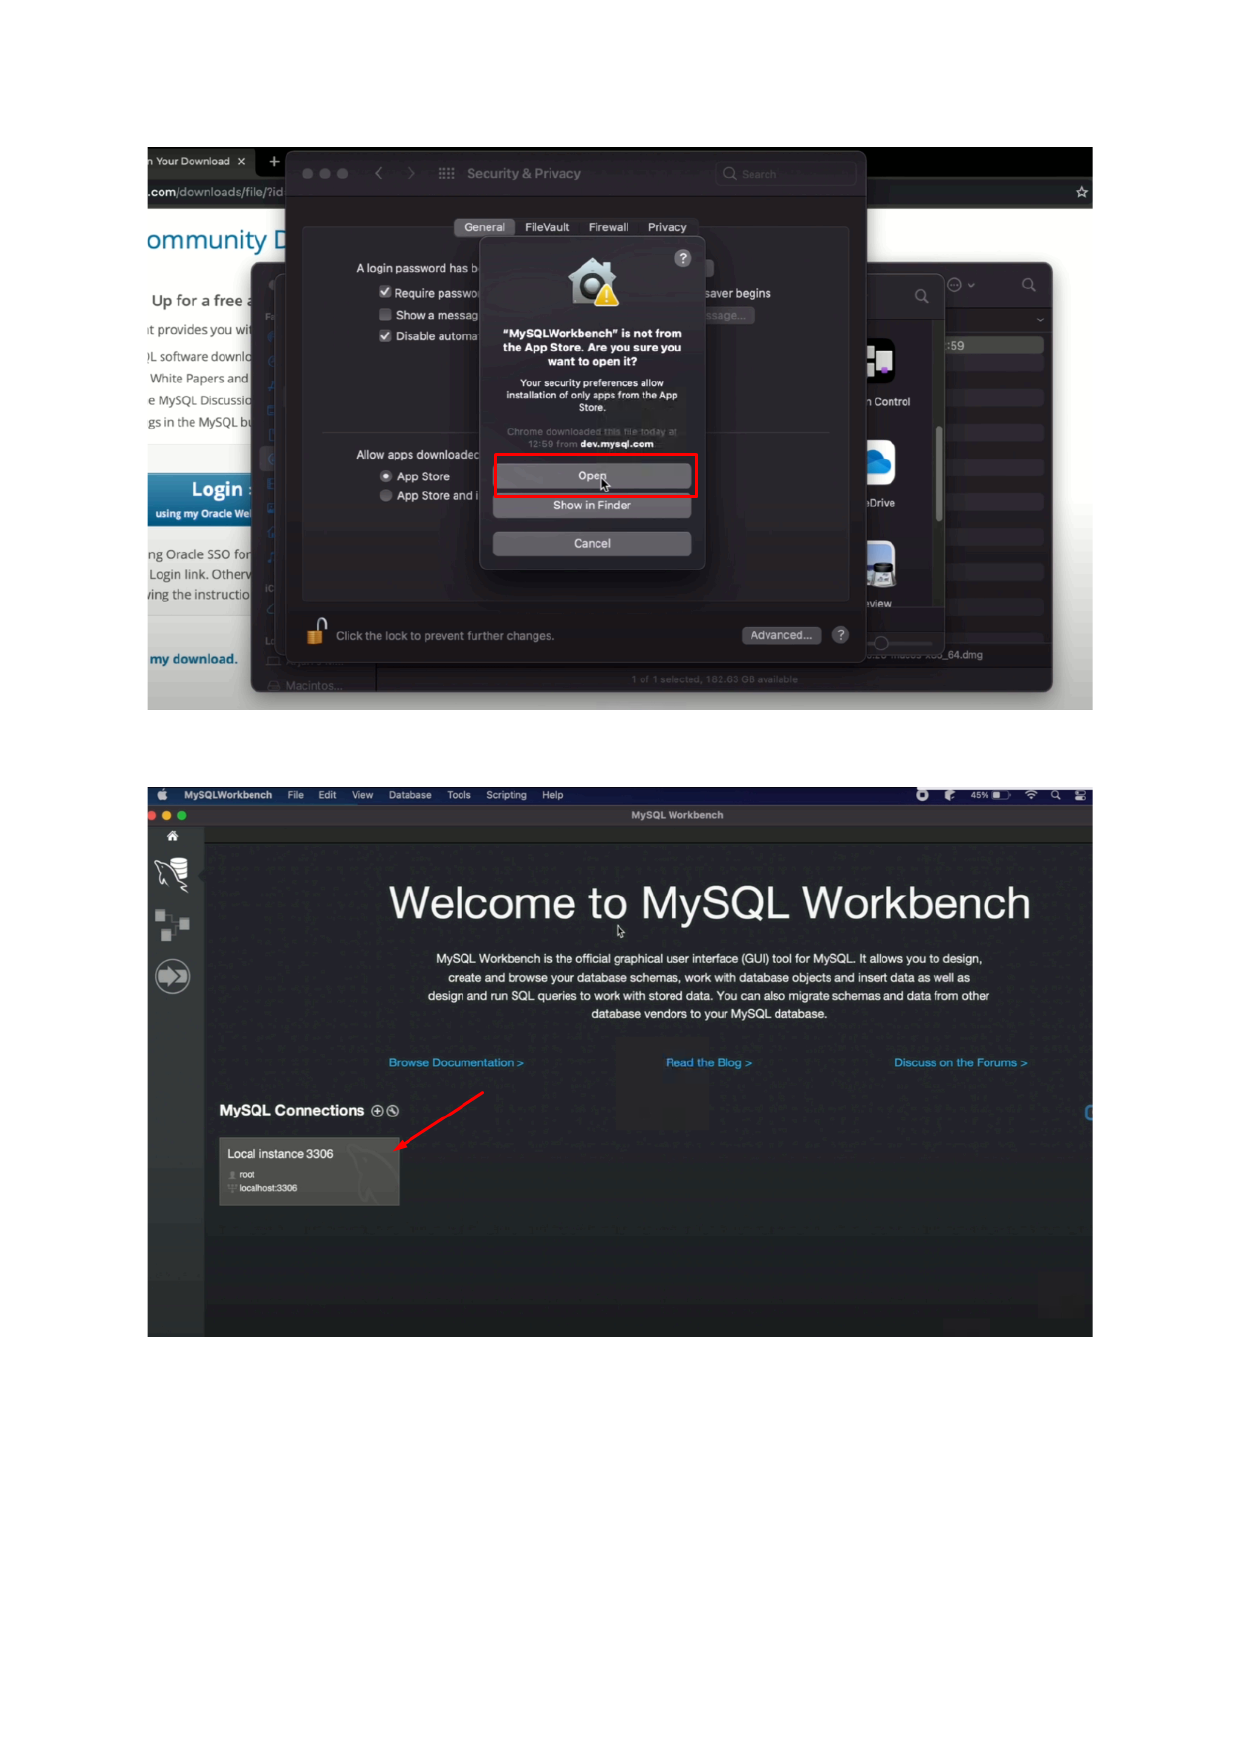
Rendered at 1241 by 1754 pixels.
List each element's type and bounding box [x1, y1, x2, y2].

picture [147, 787, 1093, 1337]
picture [147, 147, 1093, 710]
